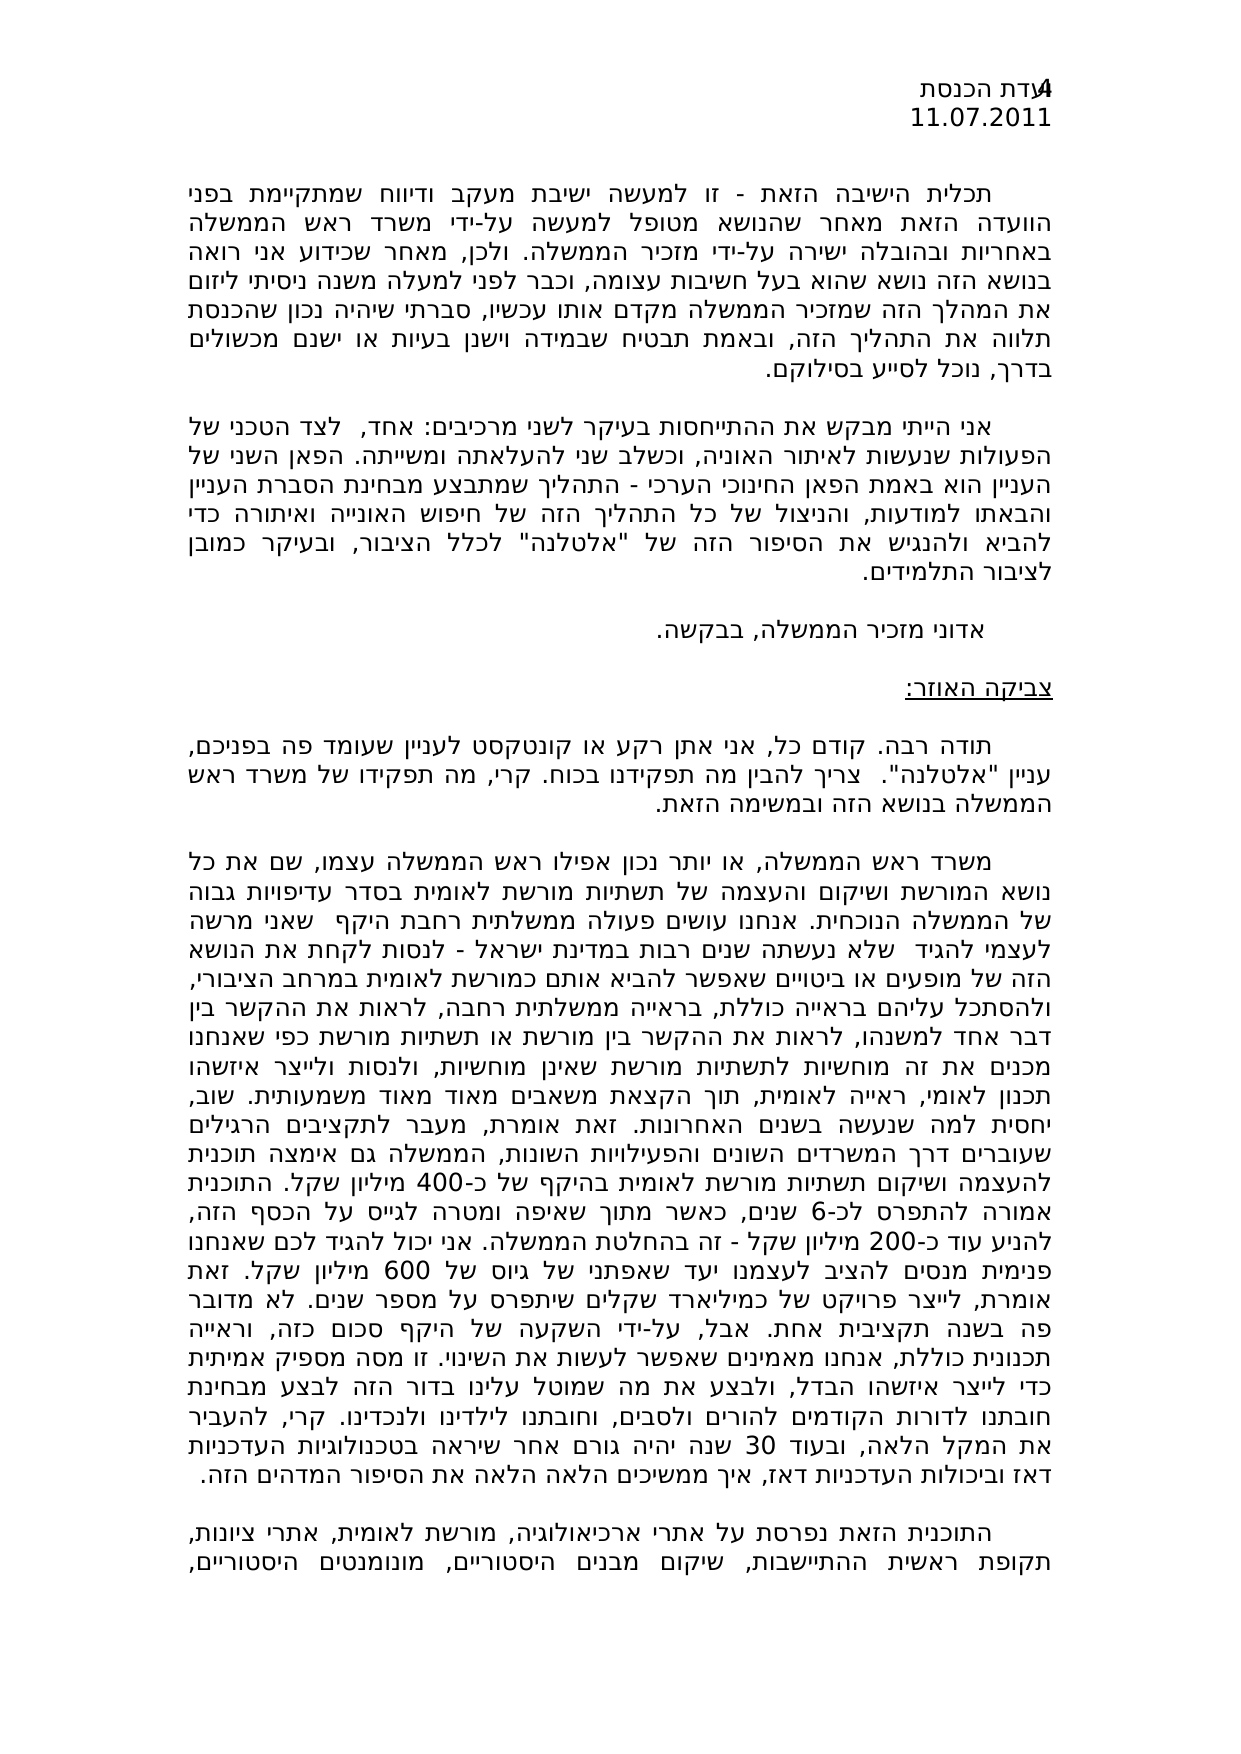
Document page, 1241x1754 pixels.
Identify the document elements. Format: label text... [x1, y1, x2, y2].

text אדוני מזכיר הממשלה, בבקשה. [187, 615, 1053, 644]
text תכלית הישיבה הזאת - זו למעשה ישיבת מעקב ודיווח שמתקיימת בפני הוועדה הזאת מאחר שהנושא מטופל למעשה על-ידי משרד ראש הממשלה באחריות ובהובלה ישירה על-ידי מזכיר הממשלה. ולכן, מאחר שכידוע אני רואה בנושא הזה נושא שהוא בעל חשיבות עצומה, וכבר לפני למעלה משנה ניסיתי ליזום את המהלך הזה שמזכיר הממשלה מקדם אותו עכשיו, סברתי שיהיה נכון שהכנסת תלווה את התהליך הזה, ובאמת תבטיח שבמידה וישנן בעיות או ישנם מכשולים בדרך, נוכל לסייע בסילוקם. [187, 179, 1053, 383]
text צביקה האוזר: [187, 673, 1053, 702]
text תודה רבה. קודם כל, אני אתן רקע או קונטקסט לעניין שעומד פה בפניכם, עניין "אלטלנה". צריך להבין מה תפקידנו בכוח. קרי, מה תפקידו של משרד ראש הממשלה בנושא הזה ובמשימה הזאת. [187, 731, 1053, 819]
text אני הייתי מבקש את ההתייחסות בעיקר לשני מרכיבים: אחד, לצד הטכני של הפעולות שנעשות לאיתור האוניה, וכשלב שני להעלאתה ומשייתה. הפאן השני של העניין הוא באמת הפאן החינוכי הערכי - התהליך שמתבצע מבחינת הסברת העניין והבאתו למודעות, והניצול של כל התהליך הזה של חיפוש האונייה ואיתורה כדי להביא ולהנגיש את הסיפור הזה של "אלטלנה" לכלל הציבור, ובעיקר כמובן לציבור התלמידים. [187, 412, 1053, 587]
text משרד ראש הממשלה, או יותר נכון אפילו ראש הממשלה עצמו, שם את כל נושא המורשת ושיקום והעצמה של תשתיות מורשת לאומית בסדר עדיפויות גבוה של הממשלה הנוכחית. אנחנו עושים פעולה ממשלתית רחבת היקף שאני מרשה לעצמי להגיד שלא נעשתה שנים רבות במדינת ישראל - לנסות לקחת את הנושא הזה של מופעים או ביטויים שאפשר להביא אותם כמורשת לאומית במרחב הציבורי, ולהסתכל עליהם בראייה כוללת, בראייה ממשלתית רחבה, לראות את ההקשר בין דבר אחד למשנהו, לראות את ההקשר בין מורשת או תשתיות מורשת כפי שאנחנו מכנים את זה מוחשיות לתשתיות מורשת שאינן מוחשיות, ולנסות ולייצר איזשהו תכנון לאומי, ראייה לאומית, תוך הקצאת משאבים מאוד מאוד משמעותית. שוב, יחסית למה שנעשה בשנים האחרונות. זאת אומרת, מעבר לתקציבים הרגילים שעוברים דרך המשרדים השונים והפעילויות השונות, הממשלה גם אימצה תוכנית להעצמה ושיקום תשתיות מורשת לאומית בהיקף של כ-400 מיליון שקל. התוכנית אמורה להתפרס לכ-6 שנים, כאשר מתוך שאיפה ומטרה לגייס על הכסף הזה, להניע עוד כ-200 מיליון שקל - זה בהחלטת הממשלה. אני יכול להגיד לכם שאנחנו פנימית מנסים להציב לעצמנו יעד שאפתני של גיוס של 600 מיליון שקל. זאת אומרת, לייצר פרויקט של כמיליארד שקלים שיתפרס על מספר שנים. לא מדובר פה בשנה תקציבית אחת. אבל, על-ידי השקעה של היקף סכום כזה, וראייה תכנונית כוללת, אנחנו מאמינים שאפשר לעשות את השינוי. זו מסה מספיק אמיתית כדי לייצר איזשהו הבדל, ולבצע את מה שמוטל עלינו בדור הזה לבצע מבחינת חובתנו לדורות הקודמים להורים ולסבים, וחובתנו לילדינו ולנכדינו. קרי, להעביר את המקל הלאה, ובעוד 30 שנה יהיה גורם אחר שיראה בטכנולוגיות העדכניות דאז וביכולות העדכניות דאז, איך ממשיכים הלאה הלאה את הסיפור המדהים הזה. [187, 847, 1053, 1489]
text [187, 1518, 1053, 1576]
